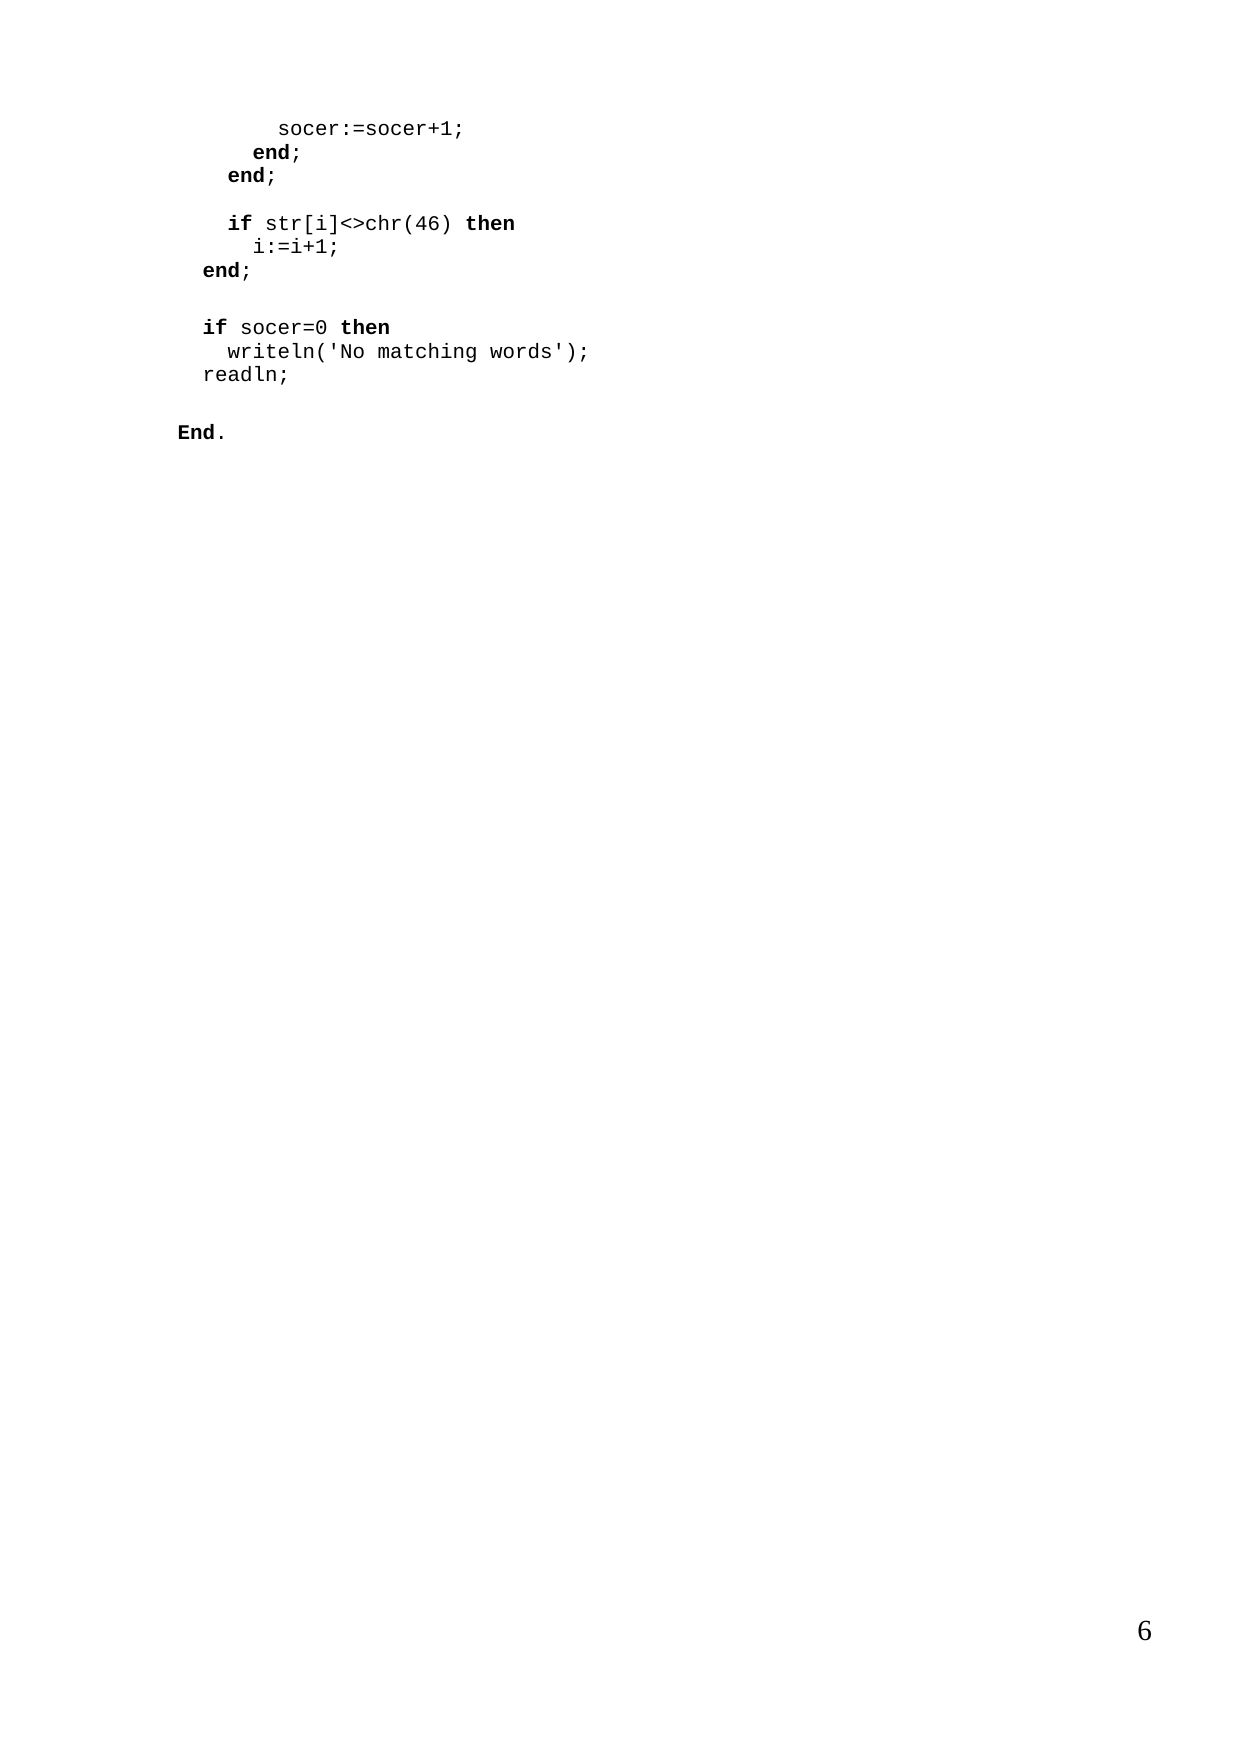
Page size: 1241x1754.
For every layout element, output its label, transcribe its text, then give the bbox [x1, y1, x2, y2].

text i:=i+1; [177, 236, 1152, 260]
text end; [177, 260, 1152, 284]
text end; [177, 165, 1152, 189]
text if socer=0 then [177, 317, 1152, 341]
text readln; [177, 364, 1152, 388]
text end; [177, 142, 1152, 165]
text End. [177, 422, 1152, 445]
text writeln('No matching words'); [177, 341, 1152, 364]
text socer:=socer+1; [177, 118, 1152, 142]
text if str[i]<>chr(46) then [177, 213, 1152, 236]
